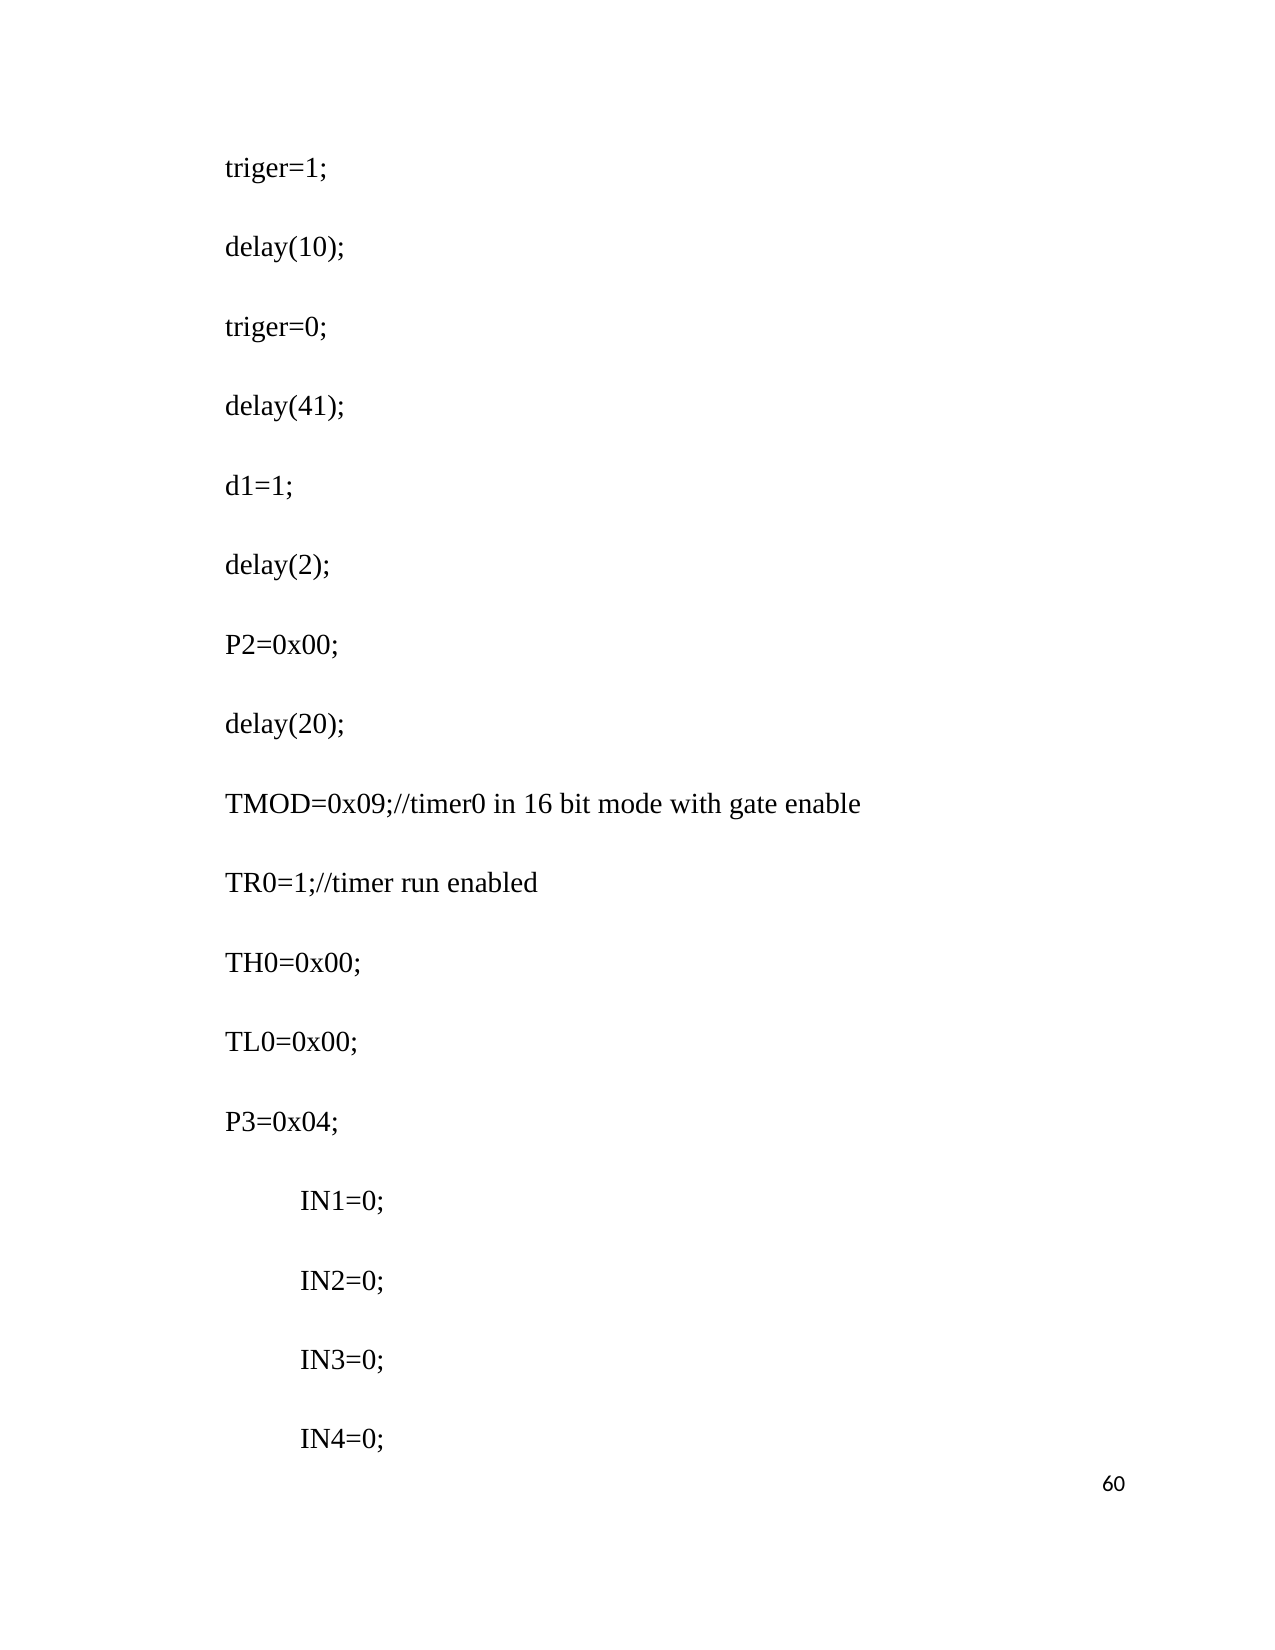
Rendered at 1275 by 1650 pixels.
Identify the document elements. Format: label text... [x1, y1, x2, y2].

text d1=1; [150, 468, 1125, 501]
text delay(41); [150, 388, 1125, 422]
text IN4=0; [150, 1422, 1125, 1455]
text delay(20); [150, 706, 1125, 740]
text IN2=0; [150, 1263, 1125, 1296]
text IN3=0; [150, 1342, 1125, 1376]
text P3=0x04; [150, 1104, 1125, 1137]
text TL0=0x00; [150, 1024, 1125, 1058]
text P2=0x00; [150, 627, 1125, 660]
text triger=1; [150, 150, 1125, 183]
text TMOD=0x09;//timer0 in 16 bit mode with gate enable [150, 786, 1125, 819]
text TH0=0x00; [150, 945, 1125, 978]
text triger=0; [150, 309, 1125, 342]
text delay(2); [150, 547, 1125, 581]
text delay(10); [150, 229, 1125, 263]
text TR0=1;//timer run enabled [150, 865, 1125, 899]
text IN1=0; [150, 1183, 1125, 1217]
